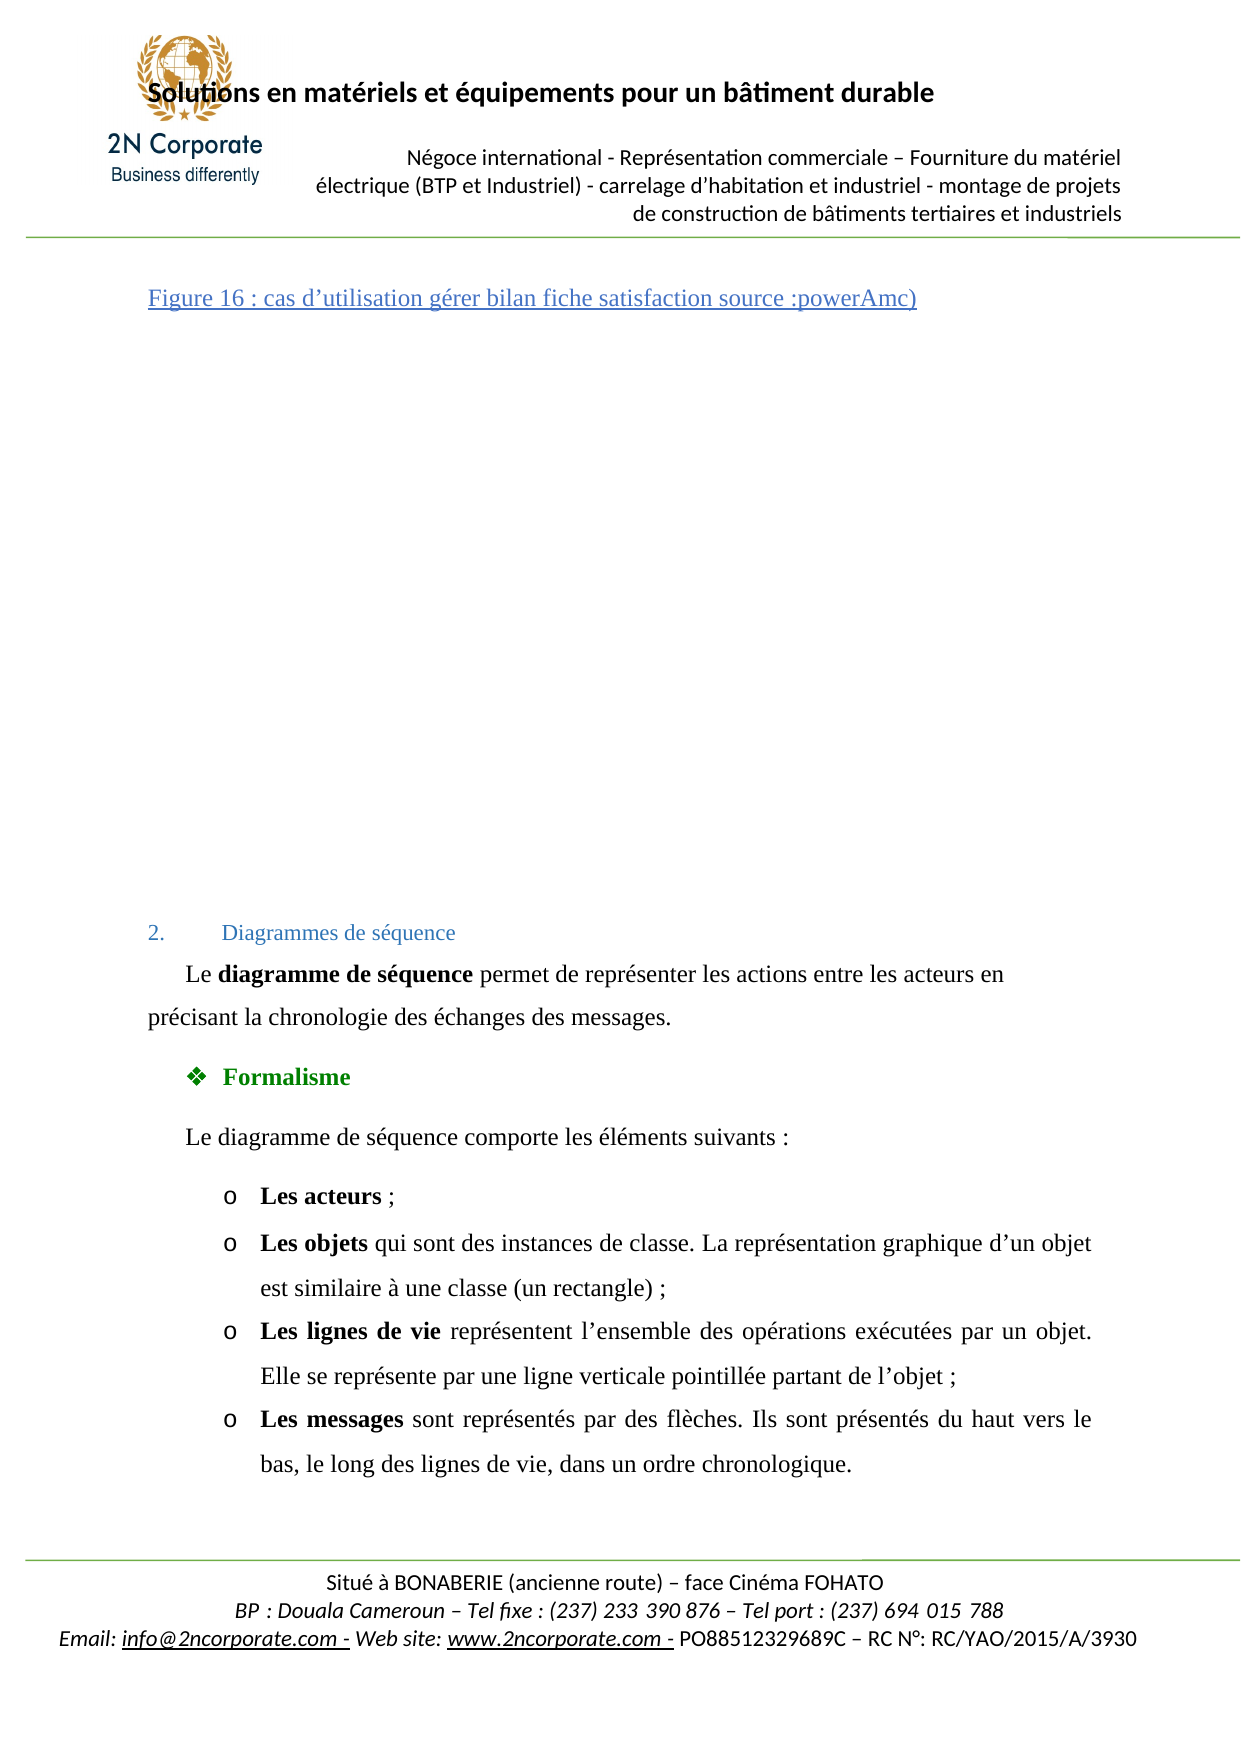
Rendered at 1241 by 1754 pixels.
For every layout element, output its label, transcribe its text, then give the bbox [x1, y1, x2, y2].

subtitle Diagrammes de séquence [148, 919, 1093, 946]
list Formalisme [185, 1062, 1093, 1091]
list Les acteurs ; [223, 1181, 1093, 1212]
picture [74, 35, 296, 185]
text Le diagramme de séquence permet de représenter les actions entre les acteurs en précisant la chronologie des échanges des messages. [148, 959, 1093, 1031]
text Figure 16 : cas d’utilisation gérer bilan fiche satisfaction source :powerAmc) [148, 283, 1093, 312]
text Le diagramme de séquence comporte les éléments suivants : [185, 1122, 1093, 1150]
list Les messages sont représentés par des flèches. Ils sont présentés du haut vers le bas, le long des lignes de vie, dans un ordre chronologique. [223, 1404, 1093, 1478]
list Les objets qui sont des instances de classe. La représentation graphique d’un objet est similaire à une classe (un rectangle) ; [223, 1228, 1093, 1302]
list Les lignes de vie représentent l’ensemble des opérations exécutées par un objet. Elle se représente par une ligne verticale pointillée partant de l’objet ; [223, 1316, 1093, 1390]
